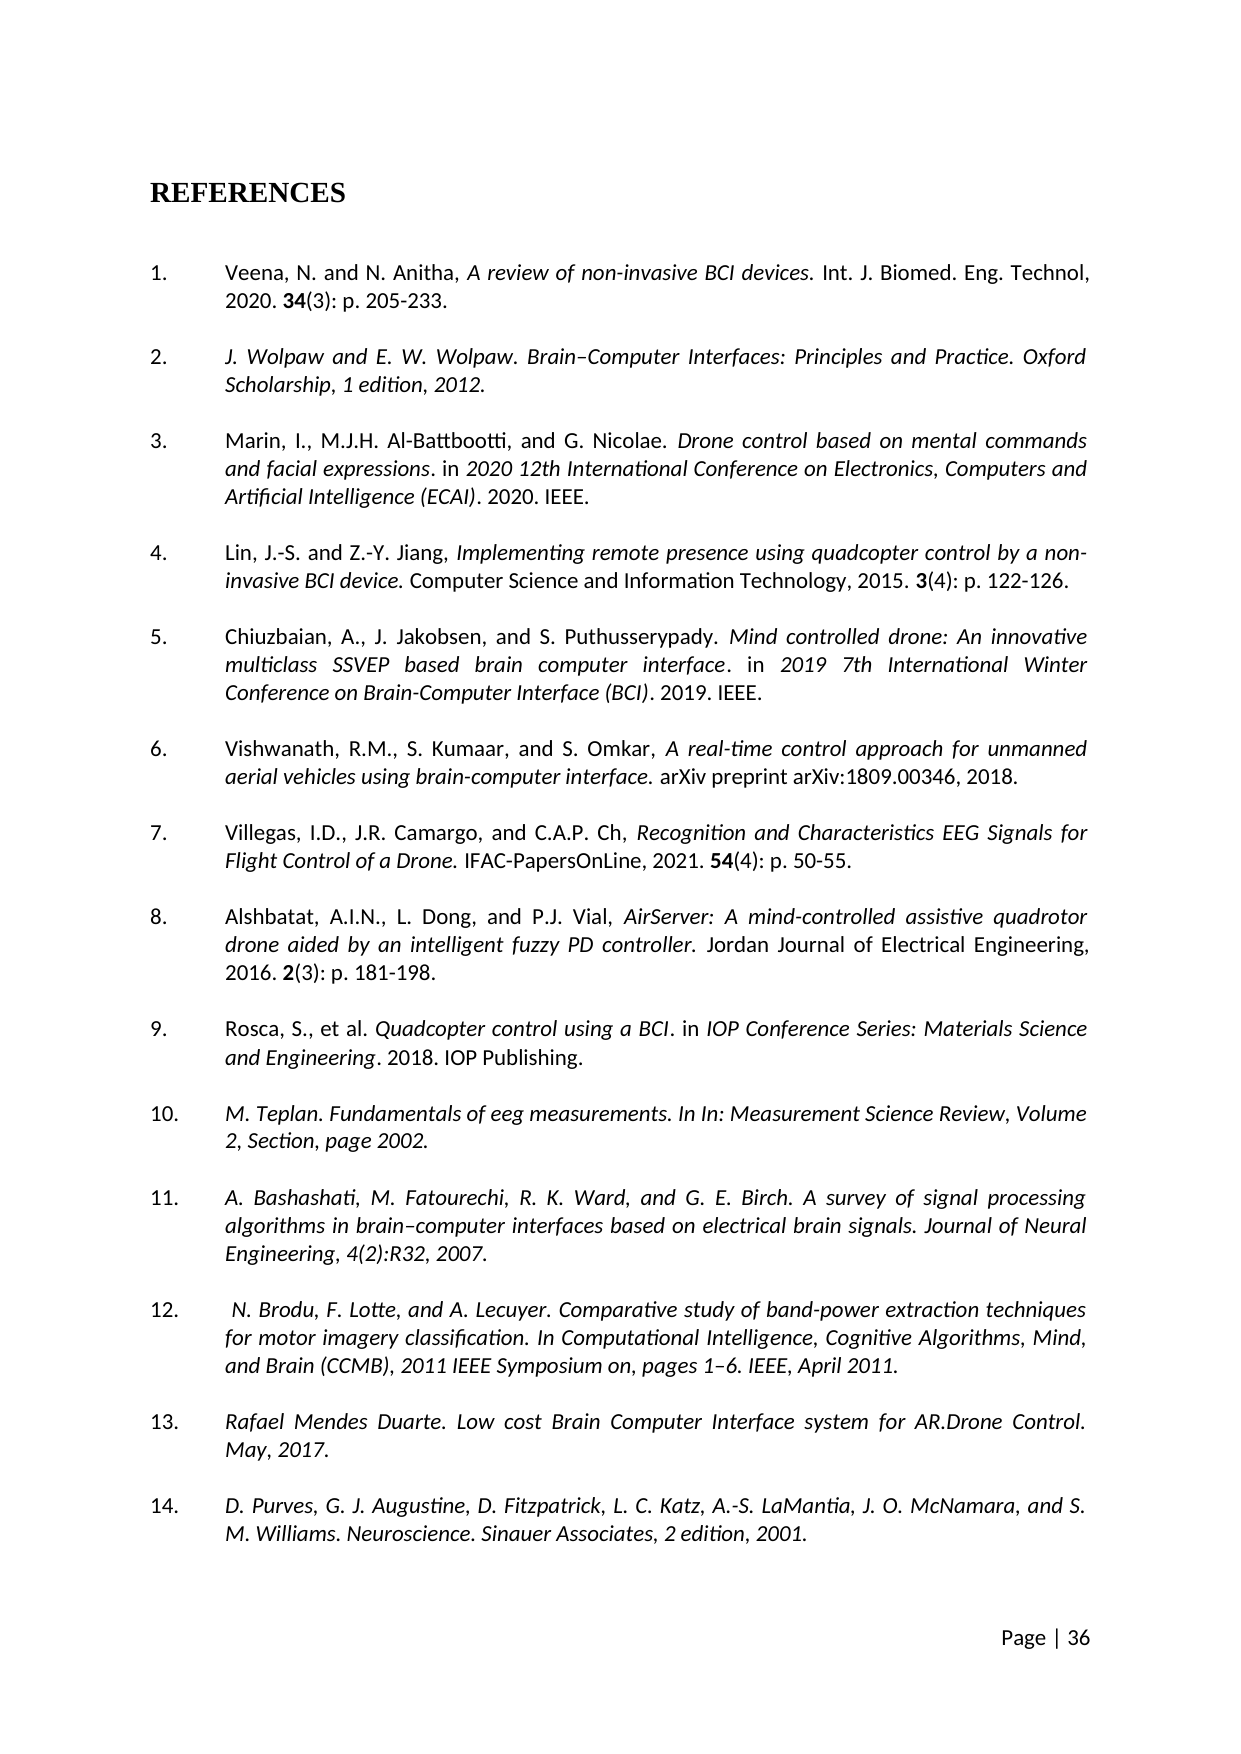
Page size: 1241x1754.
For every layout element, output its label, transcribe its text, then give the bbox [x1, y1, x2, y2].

text 4. Lin, J.-S. and Z.-Y. Jiang, Implementing remote presence using quadcopter control by a non-invasive BCI device. Computer Science and Information Technology, 2015. 3(4): p. 122-126. [150, 538, 1090, 594]
text 13. Rafael Mendes Duarte. Low cost Brain Computer Interface system for AR.Drone Control. May, 2017. [150, 1407, 1090, 1463]
text 10. M. Teplan. Fundamentals of eeg measurements. In In: Measurement Science Review, Volume 2, Section, page 2002. [150, 1099, 1090, 1155]
text 7. Villegas, I.D., J.R. Camargo, and C.A.P. Ch, Recognition and Characteristics EEG Signals for Flight Control of a Drone. IFAC-PapersOnLine, 2021. 54(4): p. 50-55. [150, 818, 1090, 874]
text 3. Marin, I., M.J.H. Al-Battbootti, and G. Nicolae. Drone control based on mental commands and facial expressions. in 2020 12th International Conference on Electronics, Computers and Artificial Intelligence (ECAI). 2020. IEEE. [150, 426, 1090, 510]
text 14. D. Purves, G. J. Augustine, D. Fitzpatrick, L. C. Katz, A.-S. LaMantia, J. O. McNamara, and S. M. Williams. Neuroscience. Sinauer Associates, 2 edition, 2001. [150, 1491, 1090, 1547]
text 6. Vishwanath, R.M., S. Kumaar, and S. Omkar, A real-time control approach for unmanned aerial vehicles using brain-computer interface. arXiv preprint arXiv:1809.00346, 2018. [150, 734, 1090, 790]
text 2. J. Wolpaw and E. W. Wolpaw. Brain–Computer Interfaces: Principles and Practice. Oxford Scholarship, 1 edition, 2012. [150, 342, 1090, 398]
text 1. Veena, N. and N. Anitha, A review of non-invasive BCI devices. Int. J. Biomed. Eng. Technol, 2020. 34(3): p. 205-233. [150, 258, 1090, 314]
text 5. Chiuzbaian, A., J. Jakobsen, and S. Puthusserypady. Mind controlled drone: An innovative multiclass SSVEP based brain computer interface. in 2019 7th International Winter Conference on Brain-Computer Interface (BCI). 2019. IEEE. [150, 622, 1090, 706]
text 8. Alshbatat, A.I.N., L. Dong, and P.J. Vial, AirServer: A mind-controlled assistive quadrotor drone aided by an intelligent fuzzy PD controller. Jordan Journal of Electrical Engineering, 2016. 2(3): p. 181-198. [150, 902, 1090, 987]
text 9. Rosca, S., et al. Quadcopter control using a BCI. in IOP Conference Series: Materials Science and Engineering. 2018. IOP Publishing. [150, 1014, 1090, 1071]
text 12. N. Brodu, F. Lotte, and A. Lecuyer. Comparative study of band-power extraction techniques for motor imagery classification. In Computational Intelligence, Cognitive Algorithms, Mind, and Brain (CCMB), 2011 IEEE Symposium on, pages 1–6. IEEE, April 2011. [150, 1295, 1090, 1379]
text 11. A. Bashashati, M. Fatourechi, R. K. Ward, and G. E. Birch. A survey of signal processing algorithms in brain–computer interfaces based on electrical brain signals. Journal of Neural Engineering, 4(2):R32, 2007. [150, 1183, 1090, 1267]
subtitle REFERENCES [150, 175, 1090, 208]
